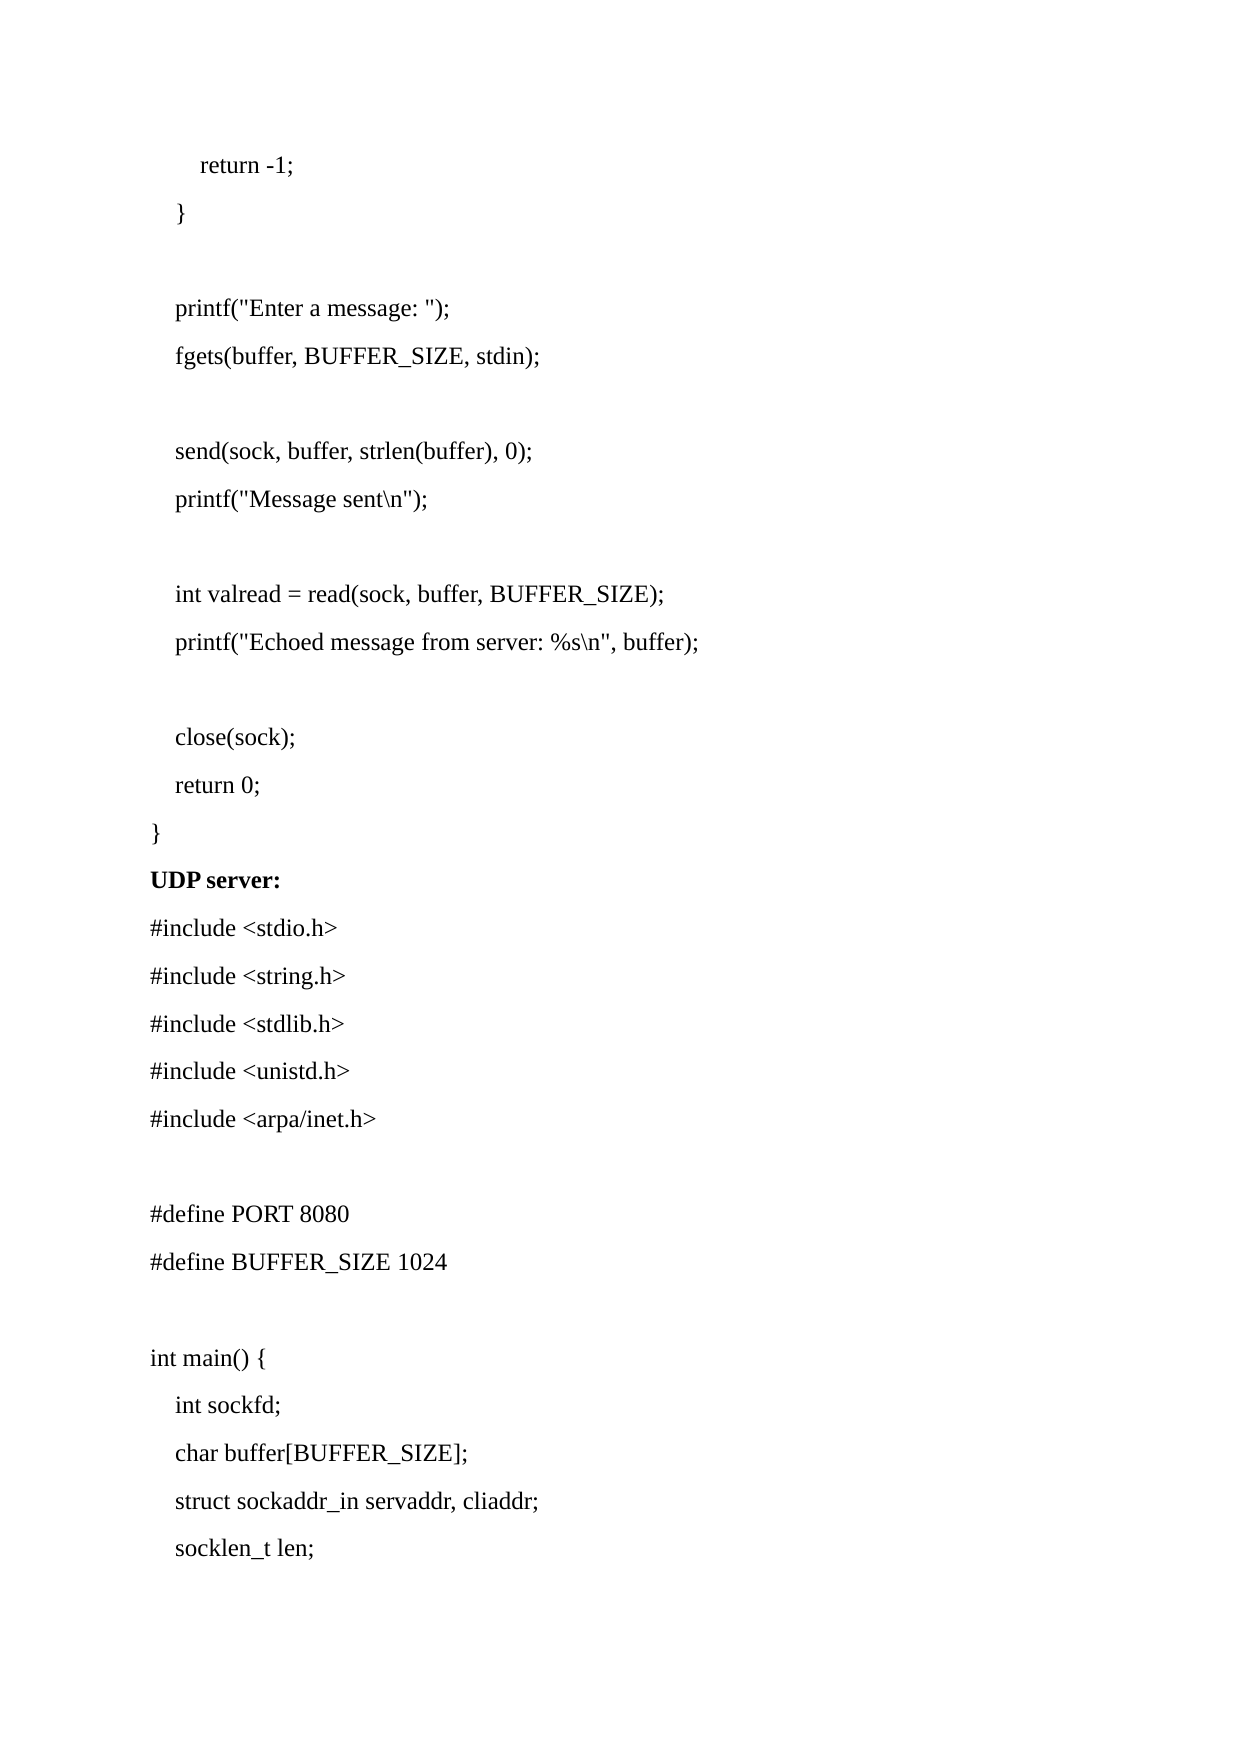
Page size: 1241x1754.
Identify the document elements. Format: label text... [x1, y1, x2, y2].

text struct sockaddr_in servaddr, cliaddr; [150, 1486, 1090, 1514]
text } [150, 198, 1090, 226]
text send(sock, buffer, strlen(buffer), 0); [150, 436, 1090, 465]
text #include <unistd.h> [150, 1056, 1090, 1085]
text close(sock); [150, 722, 1090, 751]
text #include <arpa/inet.h> [150, 1104, 1090, 1133]
text int main() { [150, 1343, 1090, 1371]
text #include <stdlib.h> [150, 1009, 1090, 1037]
text printf("Echoed message from server: %s\n", buffer); [150, 627, 1090, 656]
text #include <string.h> [150, 961, 1090, 990]
text #include <stdio.h> [150, 913, 1090, 942]
text char buffer[BUFFER_SIZE]; [150, 1438, 1090, 1467]
text UDP server: [150, 866, 1090, 894]
text int sockfd; [150, 1390, 1090, 1419]
text #define PORT 8080 [150, 1199, 1090, 1228]
text #define BUFFER_SIZE 1024 [150, 1247, 1090, 1276]
text } [150, 818, 1090, 847]
text int valread = read(sock, buffer, BUFFER_SIZE); [150, 579, 1090, 608]
text return 0; [150, 770, 1090, 799]
text fgets(buffer, BUFFER_SIZE, stdin); [150, 341, 1090, 369]
text printf("Enter a message: "); [150, 293, 1090, 322]
text socklen_t len; [150, 1533, 1090, 1562]
text printf("Message sent\n"); [150, 484, 1090, 513]
text return -1; [150, 150, 1090, 179]
